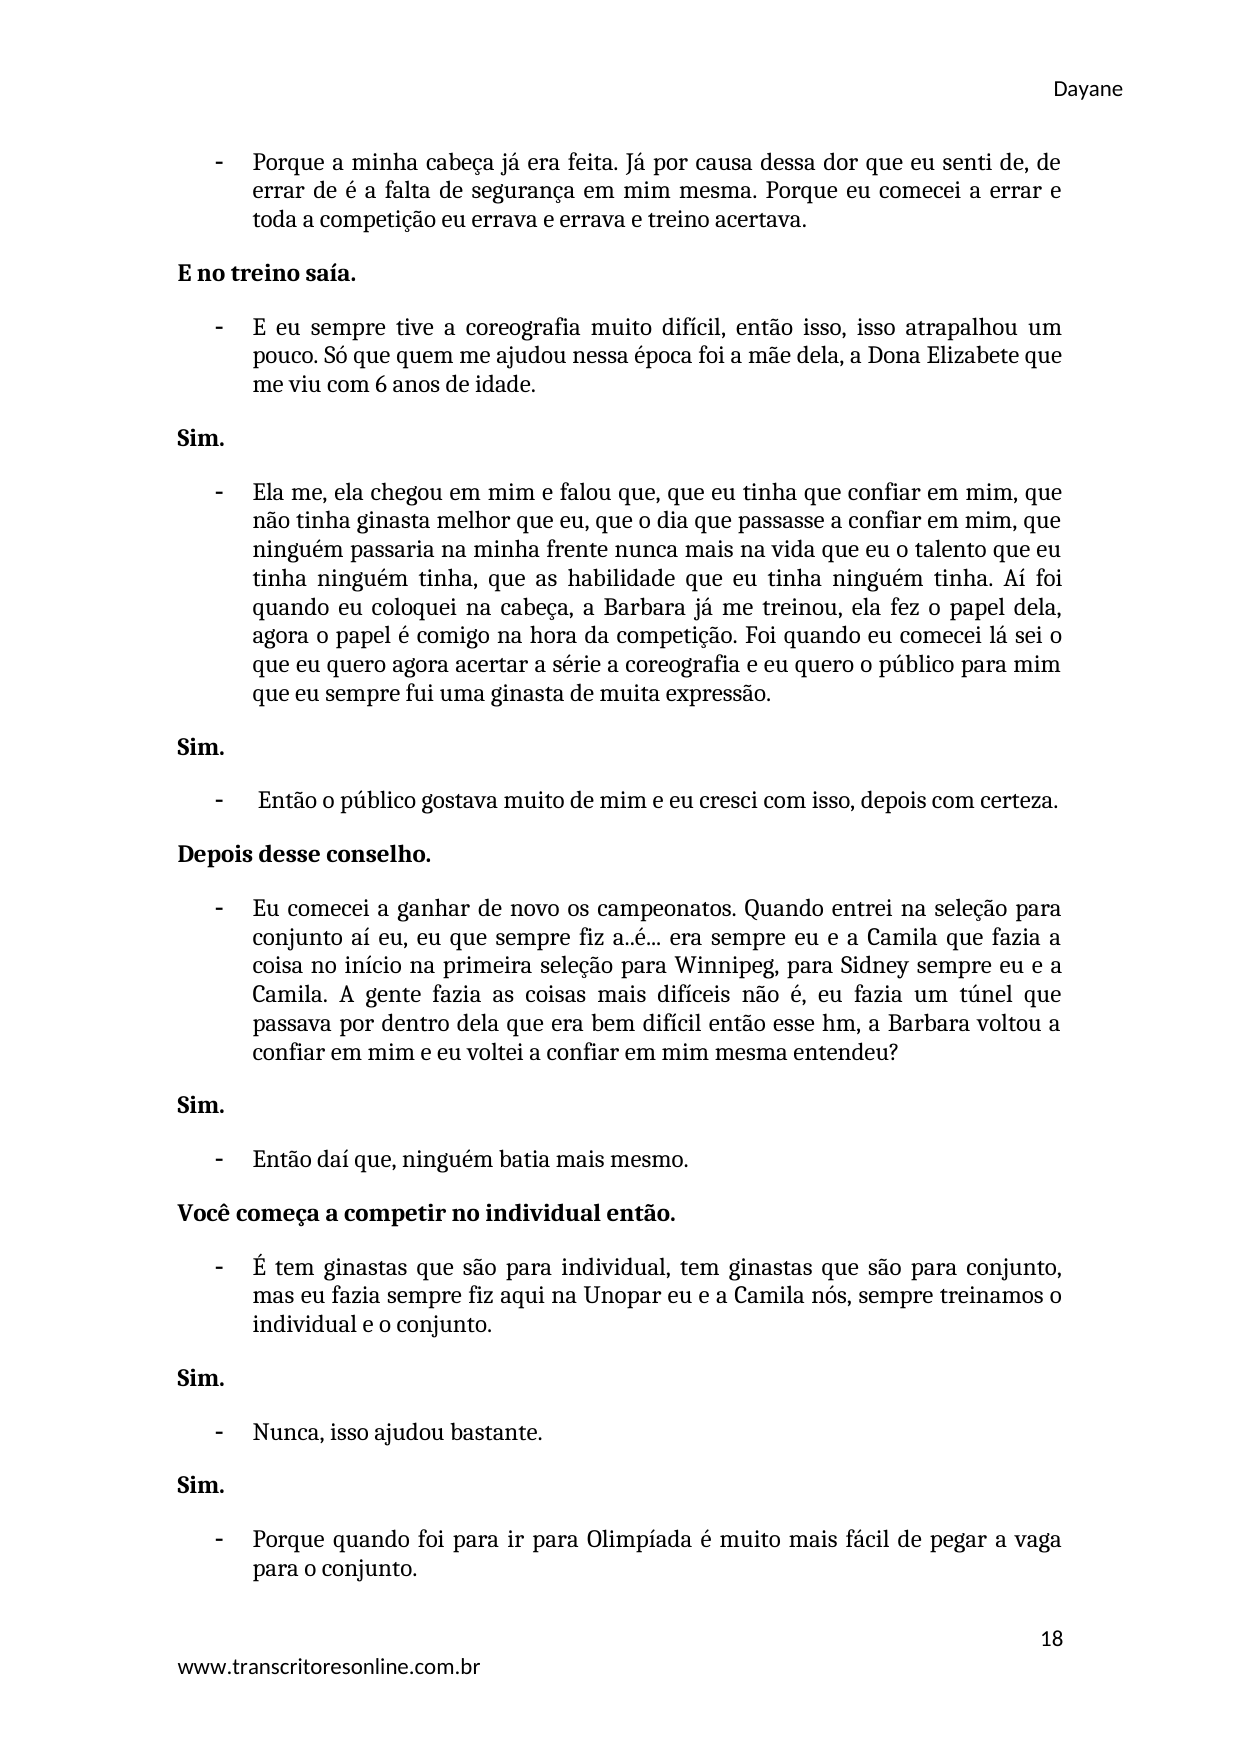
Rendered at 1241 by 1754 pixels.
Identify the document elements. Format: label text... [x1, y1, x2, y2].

list Nunca, isso ajudou bastante. [215, 1418, 1063, 1446]
list Então daí que, ninguém batia mais mesmo. [215, 1145, 1063, 1174]
text Sim. [177, 1091, 1063, 1120]
text Sim. [177, 424, 1063, 453]
list Porque quando foi para ir para Olimpíada é muito mais fácil de pegar a vaga para o conjunto. [215, 1525, 1063, 1583]
text Sim. [177, 733, 1063, 761]
list Porque a minha cabeça já era feita. Já por causa dessa dor que eu senti de, de errar de é a falta de segurança em mim mesma. Porque eu comecei a errar e toda a competição eu errava e errava e treino acertava. [215, 148, 1063, 234]
list E eu sempre tive a coreografia muito difícil, então isso, isso atrapalhou um pouco. Só que quem me ajudou nessa época foi a mãe dela, a Dona Elizabete que me viu com 6 anos de idade. [215, 313, 1063, 399]
text Depois desse conselho. [177, 840, 1063, 869]
list É tem ginastas que são para individual, tem ginastas que são para conjunto, mas eu fazia sempre fiz aqui na Unopar eu e a Camila nós, sempre treinamos o individual e o conjunto. [215, 1253, 1063, 1339]
text Sim. [177, 1364, 1063, 1393]
list Eu comecei a ganhar de novo os campeonatos. Quando entrei na seleção para conjunto aí eu, eu que sempre fiz a..é... era sempre eu e a Camila que fazia a coisa no início na primeira seleção para Winnipeg, para Sidney sempre eu e a Camila. A gente fazia as coisas mais difíceis não é, eu fazia um túnel que passava por dentro dela que era bem difícil então esse hm, a Barbara voltou a confiar em mim e eu voltei a confiar em mim mesma entendeu? [215, 894, 1063, 1066]
text E no treino saía. [177, 259, 1063, 288]
list Ela me, ela chegou em mim e falou que, que eu tinha que confiar em mim, que não tinha ginasta melhor que eu, que o dia que passasse a confiar em mim, que ninguém passaria na minha frente nunca mais na vida que eu o talento que eu tinha ninguém tinha, que as habilidade que eu tinha ninguém tinha. Aí foi quando eu coloquei na cabeça, a Barbara já me treinou, ela fez o papel dela, agora o papel é comigo na hora da competição. Foi quando eu comecei lá sei o que eu quero agora acertar a série a coreografia e eu quero o público para mim que eu sempre fui uma ginasta de muita expressão. [215, 478, 1063, 708]
text Sim. [177, 1471, 1063, 1500]
list Então o público gostava muito de mim e eu cresci com isso, depois com certeza. [215, 786, 1063, 815]
text Você começa a competir no individual então. [177, 1199, 1063, 1228]
